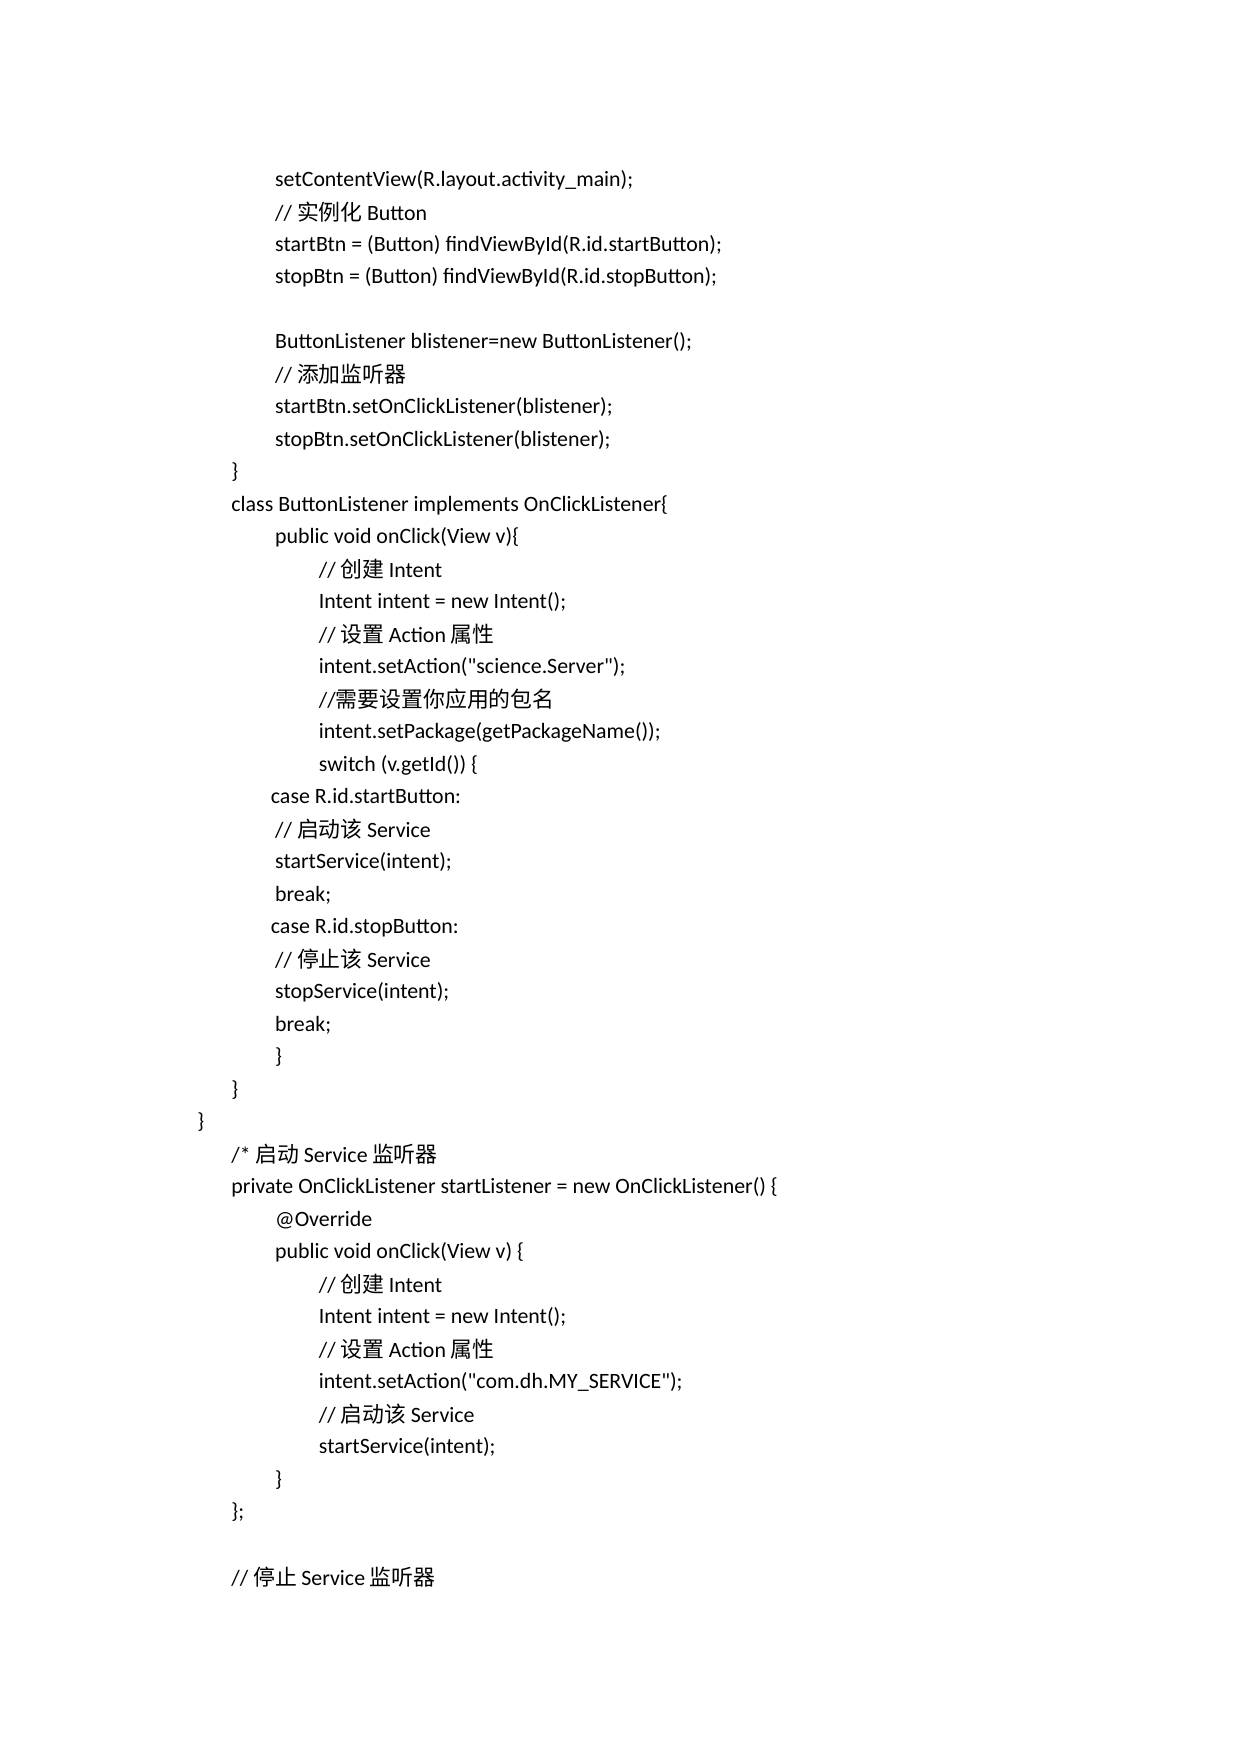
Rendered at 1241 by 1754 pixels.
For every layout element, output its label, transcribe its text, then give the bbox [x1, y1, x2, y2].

list } [187, 454, 1053, 487]
list class ButtonListener implements OnClickListener{ [187, 487, 1053, 519]
list stopBtn = (Button) findViewById(R.id.stopButton); [187, 259, 1053, 292]
list startService(intent); [187, 844, 1053, 877]
list intent.setAction("science.Server"); [187, 649, 1053, 682]
list startService(intent); [187, 1429, 1053, 1462]
list startBtn.setOnClickListener(blistener); [187, 389, 1053, 422]
list intent.setAction("com.dh.MY_SERVICE"); [187, 1364, 1053, 1397]
list case R.id.startButton: [187, 779, 1053, 812]
list /* 启动Service监听器 [187, 1137, 1053, 1169]
list setContentView(R.layout.activity_main); [187, 162, 1053, 194]
list } [187, 1104, 1053, 1137]
list // 停止该Service [187, 942, 1053, 974]
list } [187, 1039, 1053, 1072]
list break; [187, 877, 1053, 909]
list Intent intent = new Intent(); [187, 1299, 1053, 1332]
list // 启动该Service [187, 812, 1053, 844]
list @Override [187, 1202, 1053, 1234]
list // 添加监听器 [187, 357, 1053, 389]
list public void onClick(View v){ [187, 519, 1053, 552]
list // 设置Action属性 [187, 617, 1053, 649]
list intent.setPackage(getPackageName()); [187, 714, 1053, 747]
list // 实例化Button [187, 194, 1053, 227]
list // 创建Intent [187, 552, 1053, 584]
list switch (v.getId()) { [187, 747, 1053, 779]
list } [187, 1072, 1053, 1104]
list stopBtn.setOnClickListener(blistener); [187, 422, 1053, 454]
list stopService(intent); [187, 974, 1053, 1007]
list // 创建Intent [187, 1267, 1053, 1299]
list // 停止Service监听器 [187, 1559, 1053, 1592]
list //需要设置你应用的包名 [187, 682, 1053, 714]
list }; [187, 1494, 1053, 1527]
list private OnClickListener startListener = new OnClickListener() { [187, 1169, 1053, 1202]
list // 设置Action属性 [187, 1332, 1053, 1364]
list } [187, 1462, 1053, 1494]
list ButtonListener blistener=new ButtonListener(); [187, 324, 1053, 357]
list public void onClick(View v) { [187, 1234, 1053, 1267]
list // 启动该Service [187, 1397, 1053, 1429]
list startBtn = (Button) findViewById(R.id.startButton); [187, 227, 1053, 259]
list break; [187, 1007, 1053, 1039]
list Intent intent = new Intent(); [187, 584, 1053, 617]
list case R.id.stopButton: [187, 909, 1053, 942]
